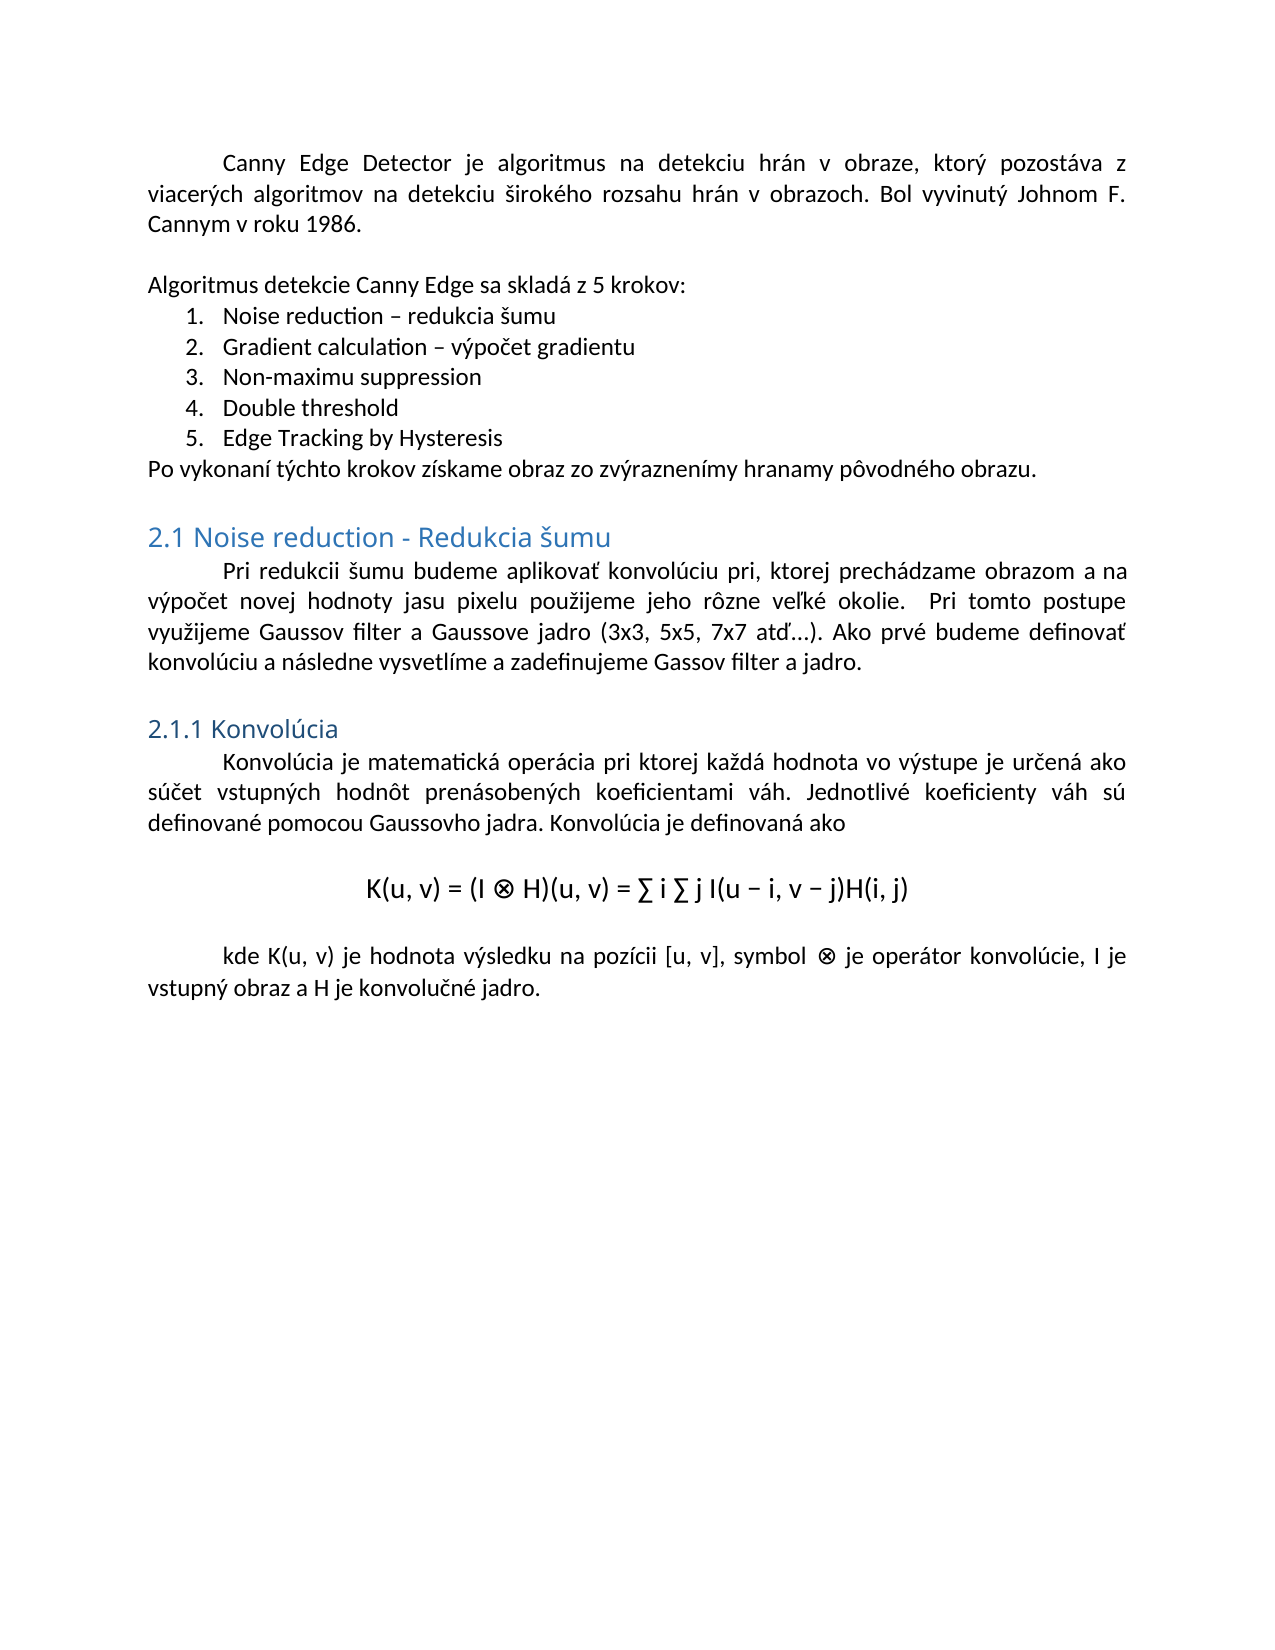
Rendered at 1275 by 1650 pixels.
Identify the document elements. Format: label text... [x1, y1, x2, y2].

list Edge Tracking by Hysteresis [185, 422, 1127, 453]
subtitle 2.1.1 Konvolúcia [148, 712, 1127, 746]
text Algoritmus detekcie Canny Edge sa skladá z 5 krokov: [148, 270, 1127, 300]
text kde K(u, v) je hodnota výsledku na pozícii [u, v], symbol ⊗ je operátor konvolúcie, I je vstupný obraz a H je konvolučné jadro. [148, 938, 1127, 1003]
text Konvolúcia je matematická operácia pri ktorej každá hodnota vo výstupe je určená ako súčet vstupných hodnôt prenásobených koeficientami váh. Jednotlivé koeficienty váh sú definované pomocou Gaussovho jadra. Konvolúcia je definovaná ako [148, 746, 1127, 837]
list Gradient calculation – výpočet gradientu [185, 331, 1127, 361]
text Po vykonaní týchto krokov získame obraz zo zvýraznenímy hranamy pôvodného obrazu. [148, 453, 1127, 483]
list Double threshold [185, 392, 1127, 422]
list Noise reduction – redukcia šumu [185, 300, 1127, 331]
text K(u, v) = (I ⊗ H)(u, v) = ∑ i ∑ j I(u − i, v − j)H(i, j) [148, 868, 1127, 907]
text Pri redukcii šumu budeme aplikovať konvolúciu pri, ktorej prechádzame obrazom a na výpočet novej hodnoty jasu pixelu použijeme jeho rôzne veľké okolie. Pri tomto postupe využijeme Gaussov filter a Gaussove jadro (3x3, 5x5, 7x7 atď...). Ako prvé budeme definovať konvolúciu a následne vysvetlíme a zadefinujeme Gassov filter a jadro. [148, 555, 1127, 677]
list Non-maximu suppression [185, 361, 1127, 392]
subtitle 2.1 Noise reduction - Redukcia šumu [148, 518, 1127, 555]
text Canny Edge Detector je algoritmus na detekciu hrán v obraze, ktorý pozostáva z viacerých algoritmov na detekciu širokého rozsahu hrán v obrazoch. Bol vyvinutý Johnom F. Cannym v roku 1986. [148, 148, 1127, 239]
